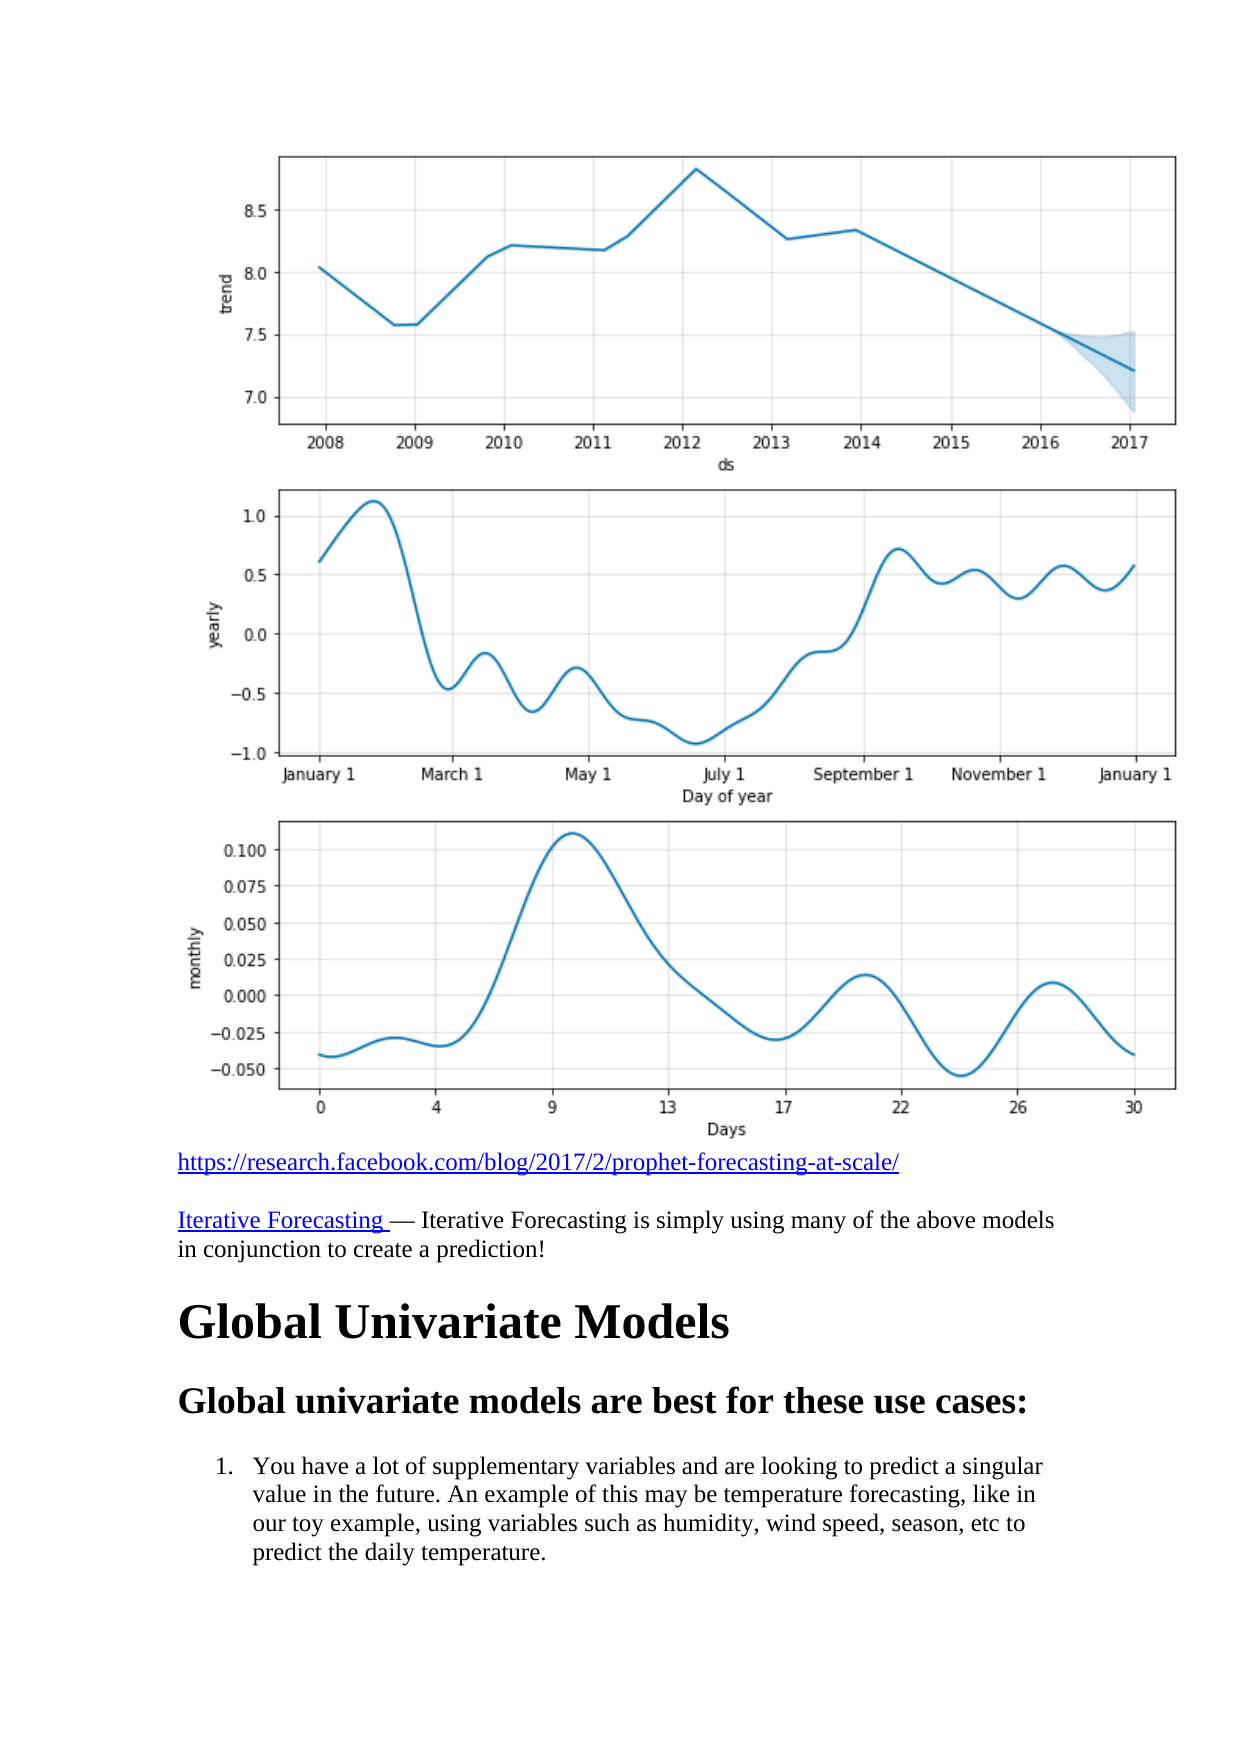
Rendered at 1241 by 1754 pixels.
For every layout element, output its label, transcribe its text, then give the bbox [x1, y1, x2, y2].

text https://research.facebook.com/blog/2017/2/prophet-forecasting-at-scale/ [177, 1148, 1063, 1176]
text Global Univariate Models [177, 1292, 1063, 1349]
text Iterative Forecasting — Iterative Forecasting is simply using many of the above models in conjunction to create a prediction! [177, 1205, 1063, 1263]
text Global univariate models are best for these use cases: [177, 1378, 1063, 1422]
list You have a lot of supplementary variables and are looking to predict a singular value in the future. An example of this may be temperature forecasting, like in our toy example, using variables such as humidity, wind speed, season, etc to predict the daily temperature. [215, 1451, 1063, 1566]
picture [177, 147, 1186, 1148]
